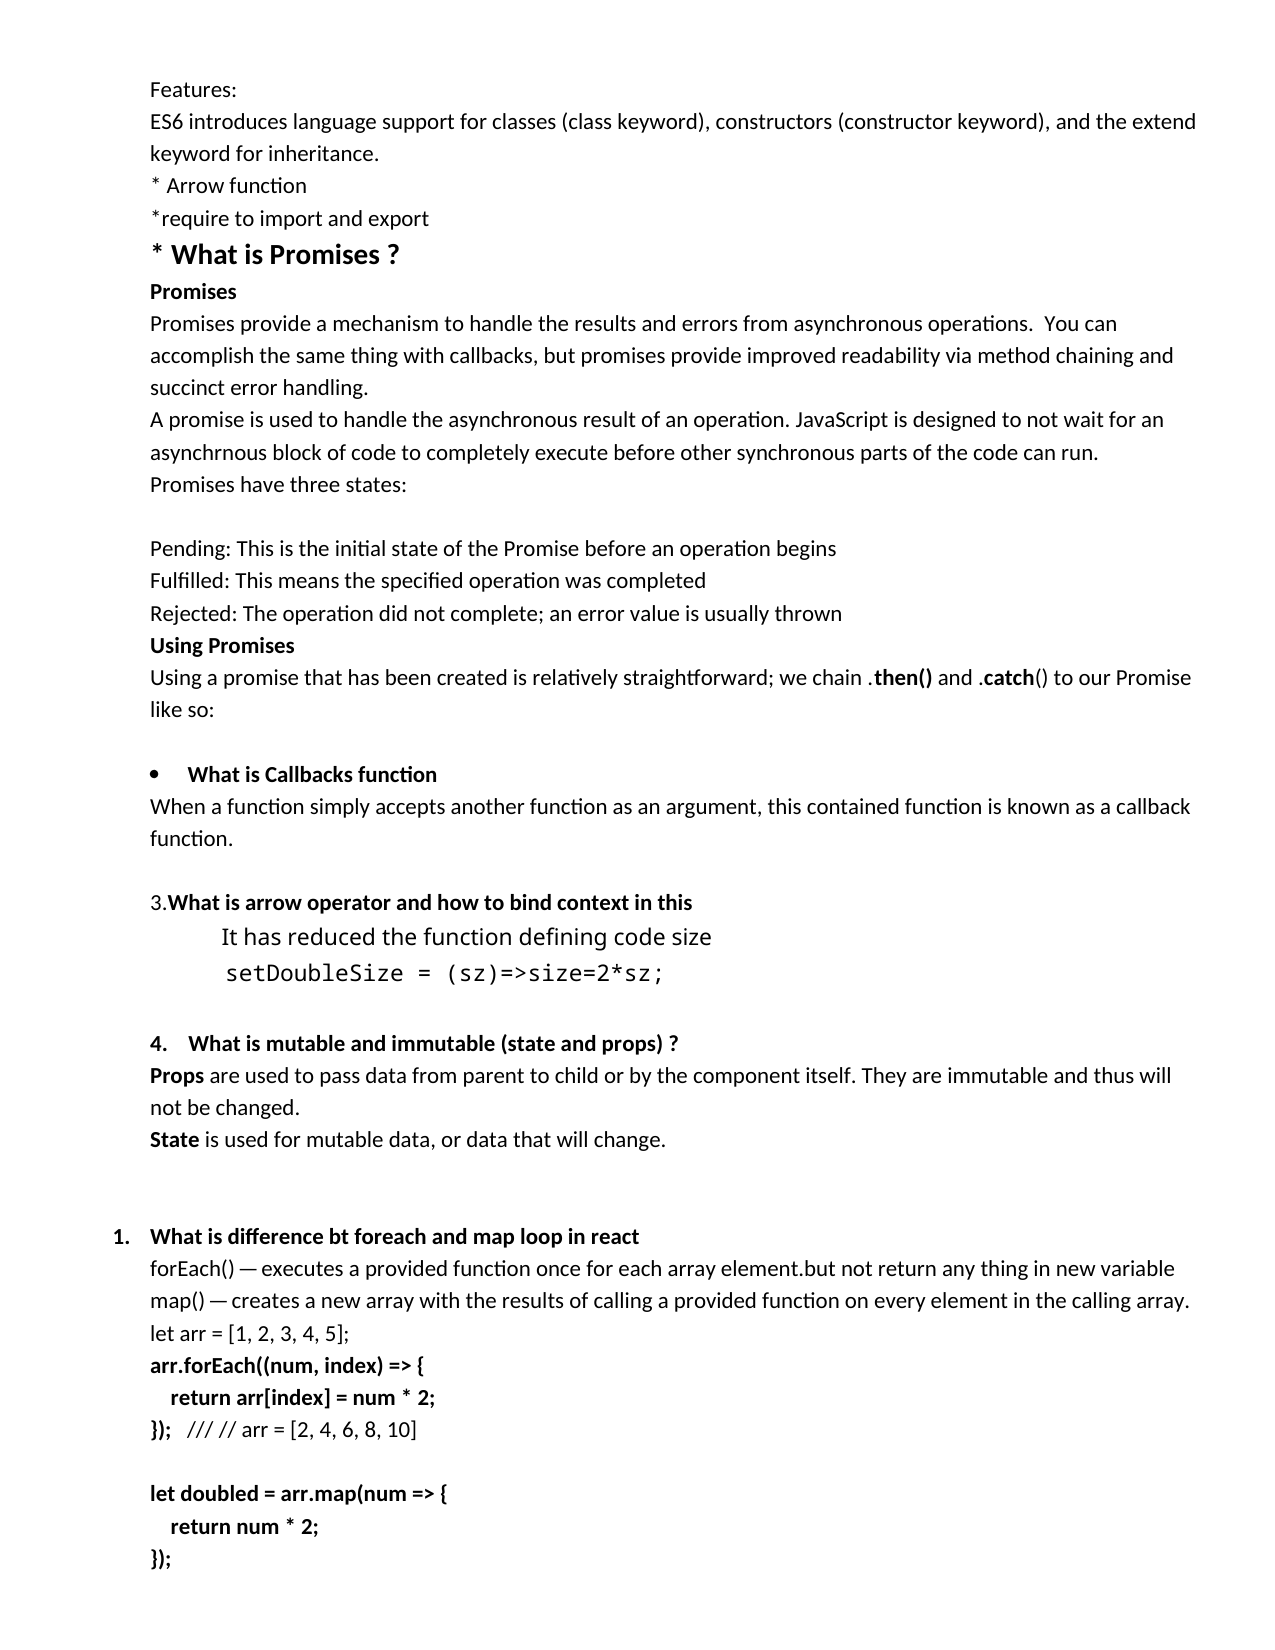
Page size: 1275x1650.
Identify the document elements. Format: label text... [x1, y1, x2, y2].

list Promises provide a mechanism to handle the results and errors from asynchronous operations. You can accomplish the same thing with callbacks, but promises provide improved readability via method chaining and succinct error handling. [150, 309, 1200, 401]
list When a function simply accepts another function as an argument, this contained function is known as a callback function. [150, 792, 1200, 852]
list A promise is used to handle the asynchronous result of an operation. JavaScript is designed to not wait for an asynchrnous block of code to completely execute before other synchronous parts of the code can run. [150, 406, 1200, 466]
list 3.What is arrow operator and how to bind context in this It has reduced the function defining code size setDoubleSize = (sz)=>size=2*sz; [150, 888, 1200, 988]
list Using Promises [150, 631, 1200, 659]
list }); /// // arr = [2, 4, 6, 8, 10] [150, 1415, 1200, 1443]
list Using a promise that has been created is relatively straightforward; we chain .then() and .catch() to our Promise like so: [150, 663, 1200, 723]
list * Arrow function [150, 172, 1200, 199]
list return arr[index] = num * 2; [150, 1383, 1200, 1411]
list *require to import and export [150, 204, 1200, 232]
list let doubled = arr.map(num => { [150, 1479, 1200, 1508]
list What is difference bt foreach and map loop in react [112, 1222, 1200, 1250]
list Features: [150, 75, 1200, 103]
list Pending: This is the initial state of the Promise before an operation begins [150, 534, 1200, 562]
list map() — creates a new array with the results of calling a provided function on every element in the calling array. [150, 1286, 1200, 1314]
list Props are used to pass data from parent to child or by the component itself. They are immutable and thus will not be changed. [150, 1061, 1200, 1121]
list forEach() — executes a provided function once for each array element.but not return any thing in new variable [150, 1254, 1200, 1282]
list Promises [150, 277, 1200, 305]
list return num * 2; [150, 1512, 1200, 1540]
list * What is Promises ? [150, 236, 1200, 272]
list Promises have three states: [150, 470, 1200, 498]
list What is Callbacks function [150, 760, 1200, 788]
list State is used for mutable data, or data that will change. [150, 1126, 1200, 1153]
list arr.forEach((num, index) => { [150, 1351, 1200, 1379]
list Fulfilled: This means the specified operation was completed [150, 567, 1200, 594]
list let arr = [1, 2, 3, 4, 5]; [150, 1319, 1200, 1347]
list ES6 introduces language support for classes (class keyword), constructors (constructor keyword), and the extend keyword for inheritance. [150, 107, 1200, 167]
list Rejected: The operation did not complete; an error value is usually thrown [150, 599, 1200, 627]
list }); [150, 1544, 1200, 1572]
list 4. What is mutable and immutable (state and props) ? [150, 1029, 1200, 1057]
